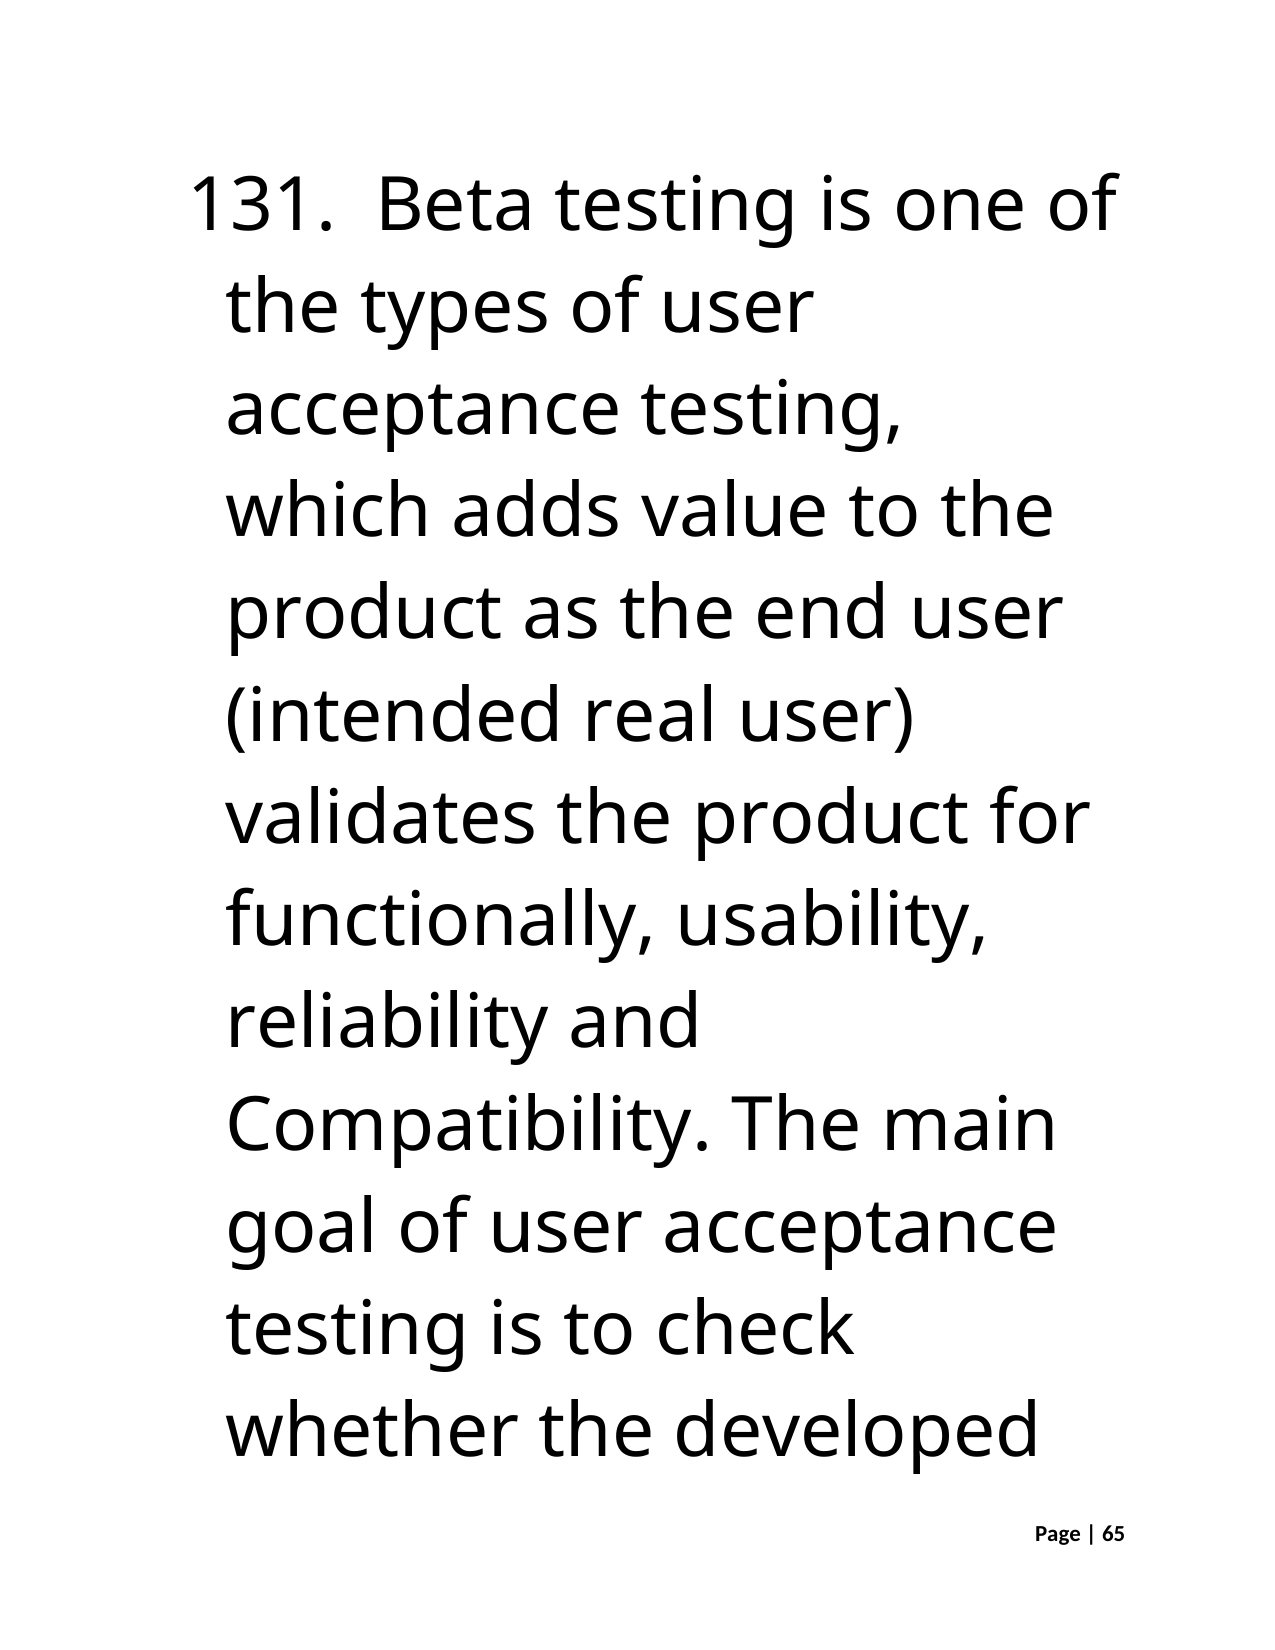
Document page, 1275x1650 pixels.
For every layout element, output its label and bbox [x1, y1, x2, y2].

list [187, 150, 1125, 1478]
